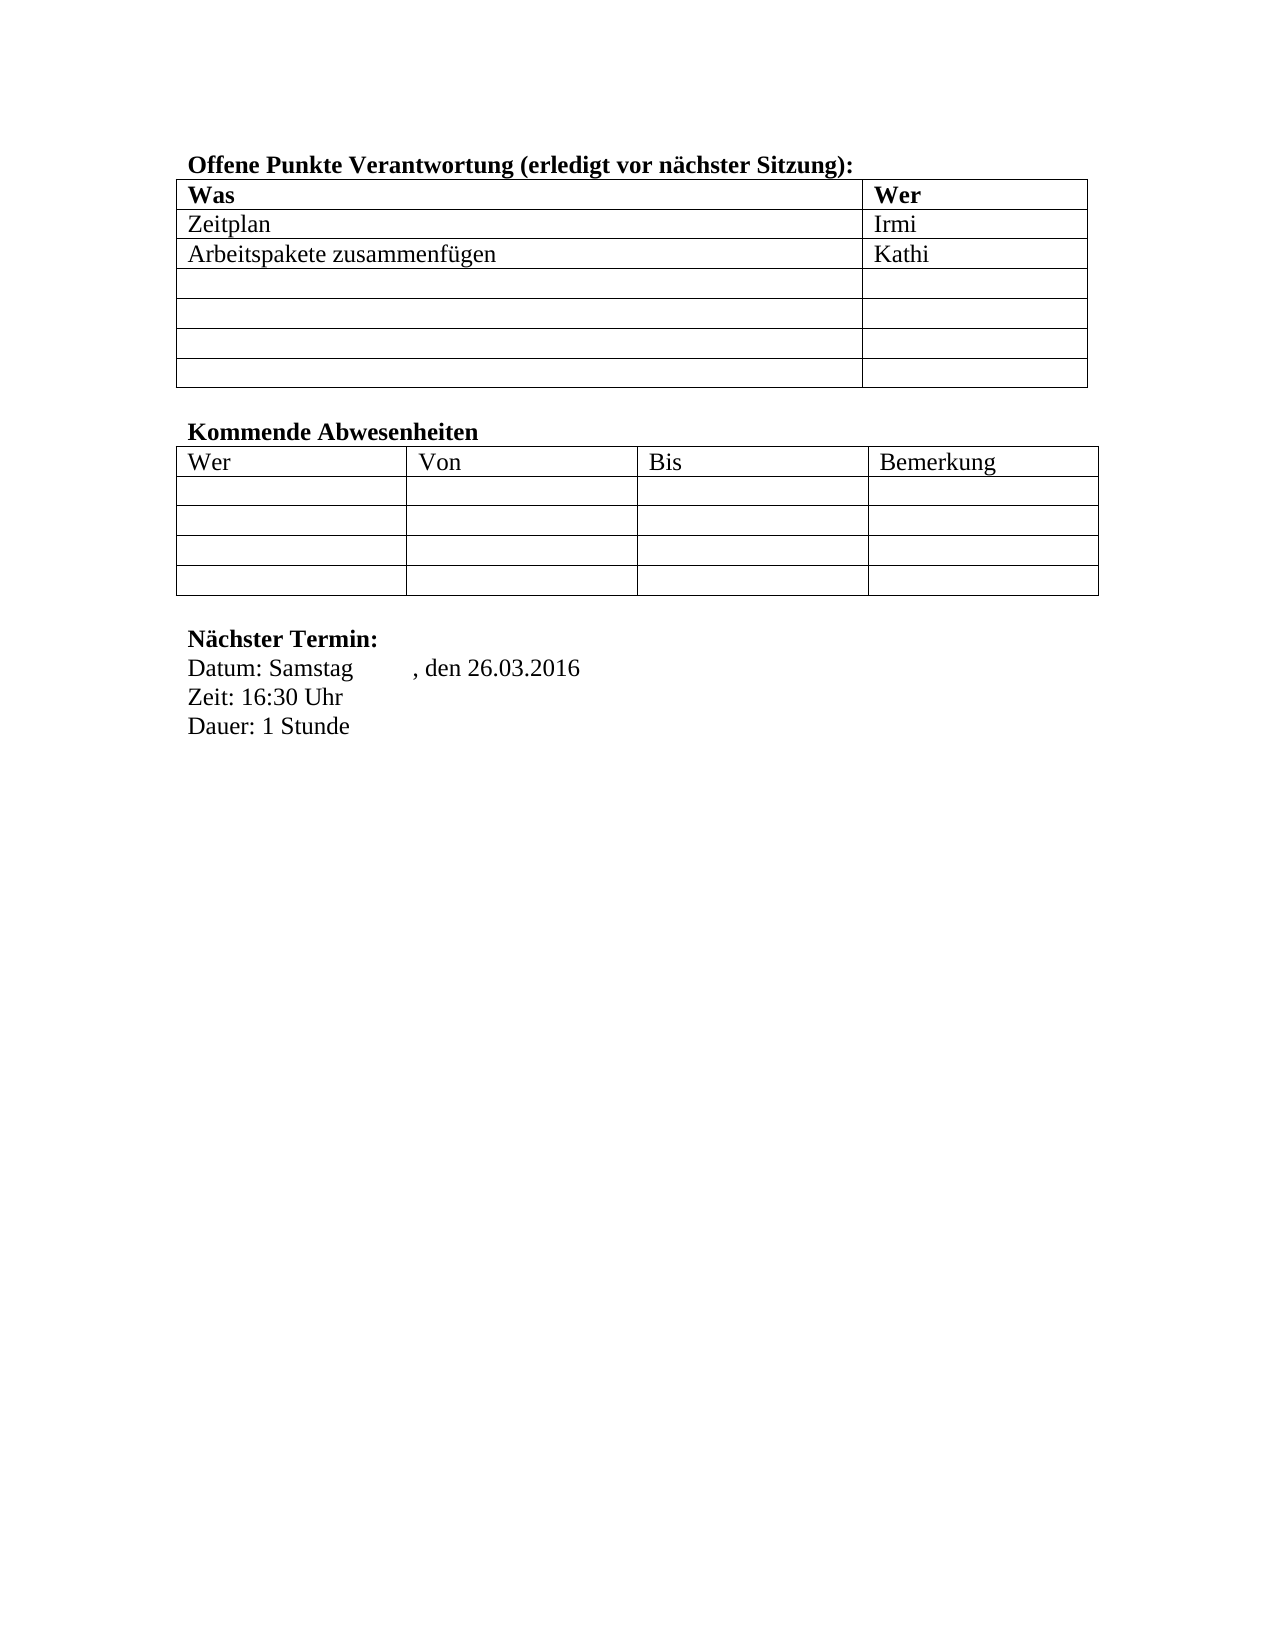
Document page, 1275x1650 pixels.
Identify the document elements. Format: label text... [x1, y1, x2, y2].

table_cell [869, 566, 1098, 595]
table_header Was [177, 180, 862, 208]
table_cell [177, 506, 406, 535]
table_cell [407, 506, 637, 535]
text Dauer: 1 Stunde [187, 711, 1087, 739]
table_cell [863, 329, 1087, 357]
table_cell [869, 536, 1098, 565]
table_cell [177, 359, 862, 387]
table_cell [863, 359, 1087, 387]
table_cell [638, 506, 868, 535]
table_cell Irmi [863, 210, 1087, 238]
text Nächster Termin: [187, 624, 1087, 653]
table_cell [638, 536, 868, 565]
table_cell Zeitplan [177, 210, 862, 238]
table_cell [638, 566, 868, 595]
table_cell [407, 566, 637, 595]
table_cell [177, 269, 862, 298]
text Kommende Abwesenheiten [187, 417, 1087, 446]
table_cell [177, 477, 406, 505]
text Zeit: 16:30 Uhr [187, 682, 1087, 711]
table_cell [863, 299, 1087, 328]
table_cell Arbeitspakete zusammenfügen [177, 239, 862, 268]
table_header Bemerkung [869, 447, 1098, 476]
table_cell [869, 506, 1098, 535]
table_cell Kathi [863, 239, 1087, 268]
table_header Wer [863, 180, 1087, 208]
table_cell [177, 299, 862, 328]
table_cell [407, 477, 637, 505]
table_cell [869, 477, 1098, 505]
table_cell [177, 536, 406, 565]
text Offene Punkte Verantwortung (erledigt vor nächster Sitzung): [187, 150, 1087, 179]
table_cell [638, 477, 868, 505]
table_header Von [407, 447, 637, 476]
table_header Bis [638, 447, 868, 476]
text Datum: Samstag , den 26.03.2016 [187, 653, 1087, 682]
table_cell [863, 269, 1087, 298]
table_header Wer [177, 447, 406, 476]
table_cell [407, 536, 637, 565]
table_cell [177, 329, 862, 357]
table_cell [177, 566, 406, 595]
